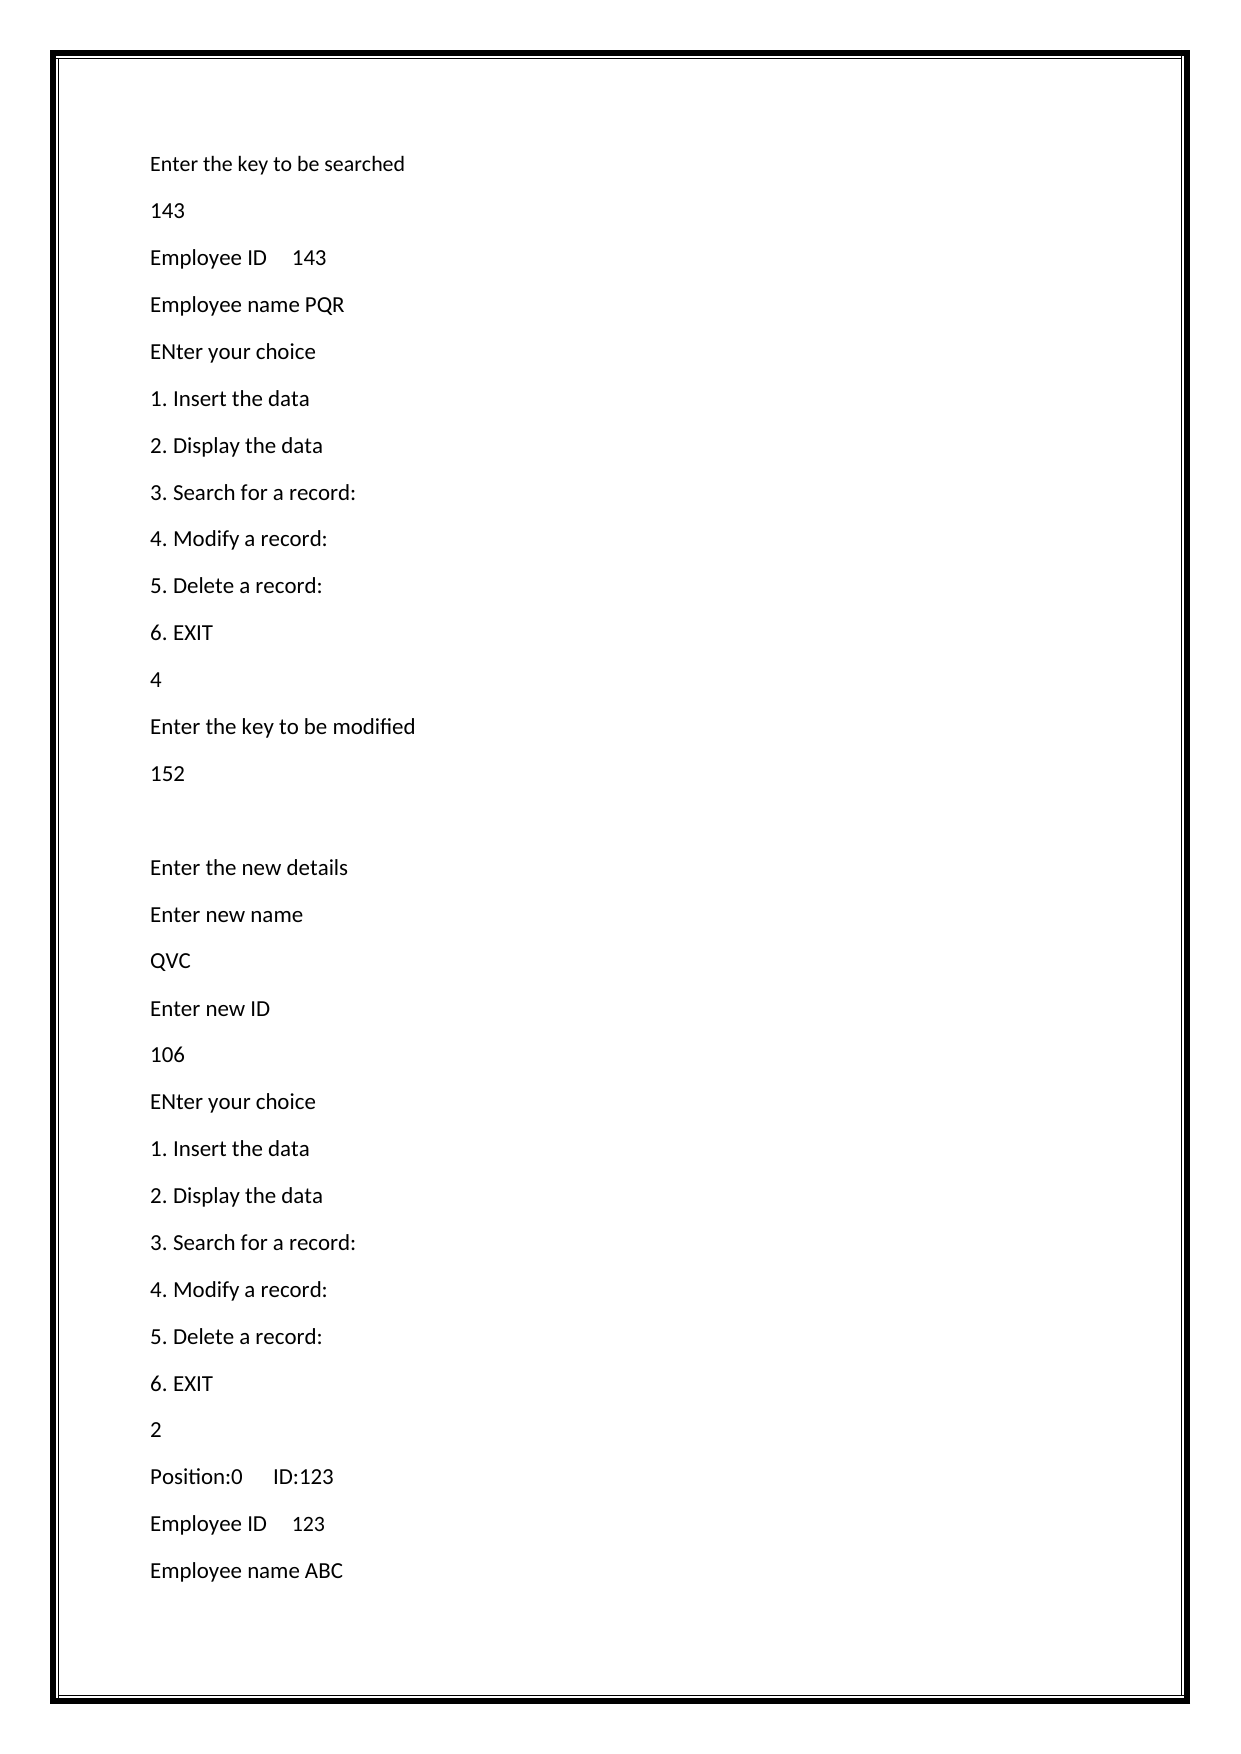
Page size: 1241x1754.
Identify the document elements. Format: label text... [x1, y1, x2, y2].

list Search for a record: [150, 478, 1090, 506]
list EXIT [150, 1369, 1090, 1397]
text Employee name PQR [150, 290, 1090, 318]
text 2 [150, 1415, 1090, 1443]
text 106 [150, 1040, 1090, 1068]
list Delete a record: [150, 1322, 1090, 1350]
list Modify a record: [150, 1275, 1090, 1303]
list Modify a record: [150, 524, 1090, 552]
text Enter the key to be modified [150, 712, 1090, 740]
list Insert the data [150, 384, 1090, 412]
text Employee ID 143 [150, 243, 1090, 271]
list Delete a record: [150, 571, 1090, 599]
list Insert the data [150, 1134, 1090, 1162]
text Enter the key to be searched [150, 151, 1090, 177]
text ENter your choice [150, 1087, 1090, 1115]
text Enter new ID [150, 994, 1090, 1022]
text Enter the new details [150, 853, 1090, 881]
text Position:0 ID:123 [150, 1462, 1090, 1491]
text 4 [150, 665, 1090, 693]
text Employee name ABC [150, 1556, 1090, 1584]
text QVC [150, 947, 1090, 974]
list EXIT [150, 618, 1090, 646]
text Enter new name [150, 900, 1090, 928]
text 143 [150, 196, 1090, 224]
list Display the data [150, 1181, 1090, 1209]
list Search for a record: [150, 1228, 1090, 1256]
text ENter your choice [150, 337, 1090, 365]
text Employee ID 123 [150, 1509, 1090, 1537]
list Display the data [150, 431, 1090, 459]
text 152 [150, 759, 1090, 787]
